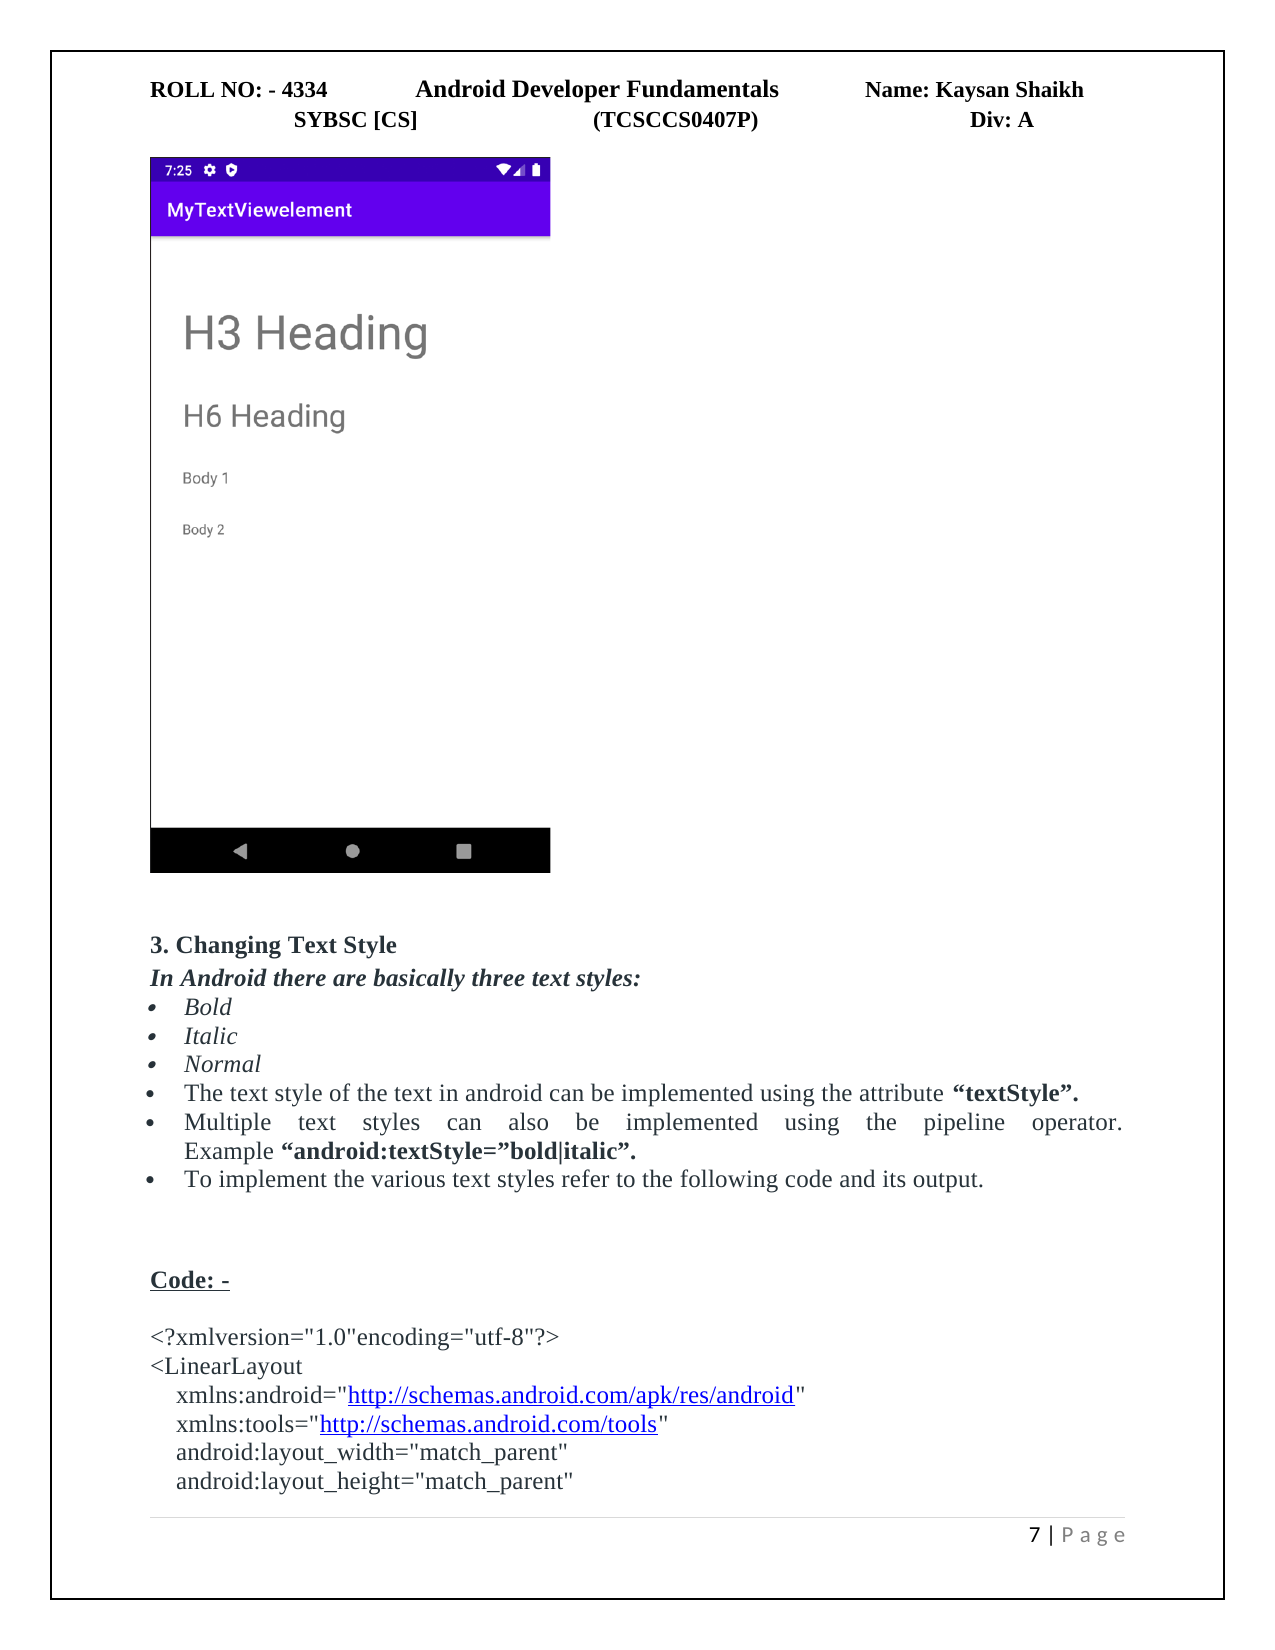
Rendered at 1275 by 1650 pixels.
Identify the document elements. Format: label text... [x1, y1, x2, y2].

picture [150, 157, 551, 873]
text In Android there are basically three text styles: [150, 963, 1125, 992]
list To implement the various text styles refer to the following code and its output. [146, 1164, 1125, 1193]
text <?xmlversion="1.0"encoding="utf-8"?> [150, 1322, 1125, 1351]
list Bold [146, 992, 1125, 1021]
text android:layout_width="match_parent" [150, 1437, 1125, 1466]
subtitle 3. Changing Text Style [150, 930, 1125, 959]
list The text style of the text in android can be implemented using the attribute “textStyle”. [146, 1078, 1125, 1107]
list Normal [146, 1049, 1125, 1078]
text android:layout_height="match_parent" [150, 1466, 1125, 1495]
text Code: - [150, 1265, 1125, 1294]
list Italic [146, 1021, 1125, 1049]
text xmlns:tools="http://schemas.android.com/tools" [150, 1409, 1125, 1437]
text <LinearLayout [150, 1351, 1125, 1380]
list Multiple text styles can also be implemented using the pipeline operator. Example “android:textStyle=”bold|italic”. [146, 1107, 1125, 1164]
text xmlns:android="http://schemas.android.com/apk/res/android" [150, 1380, 1125, 1409]
